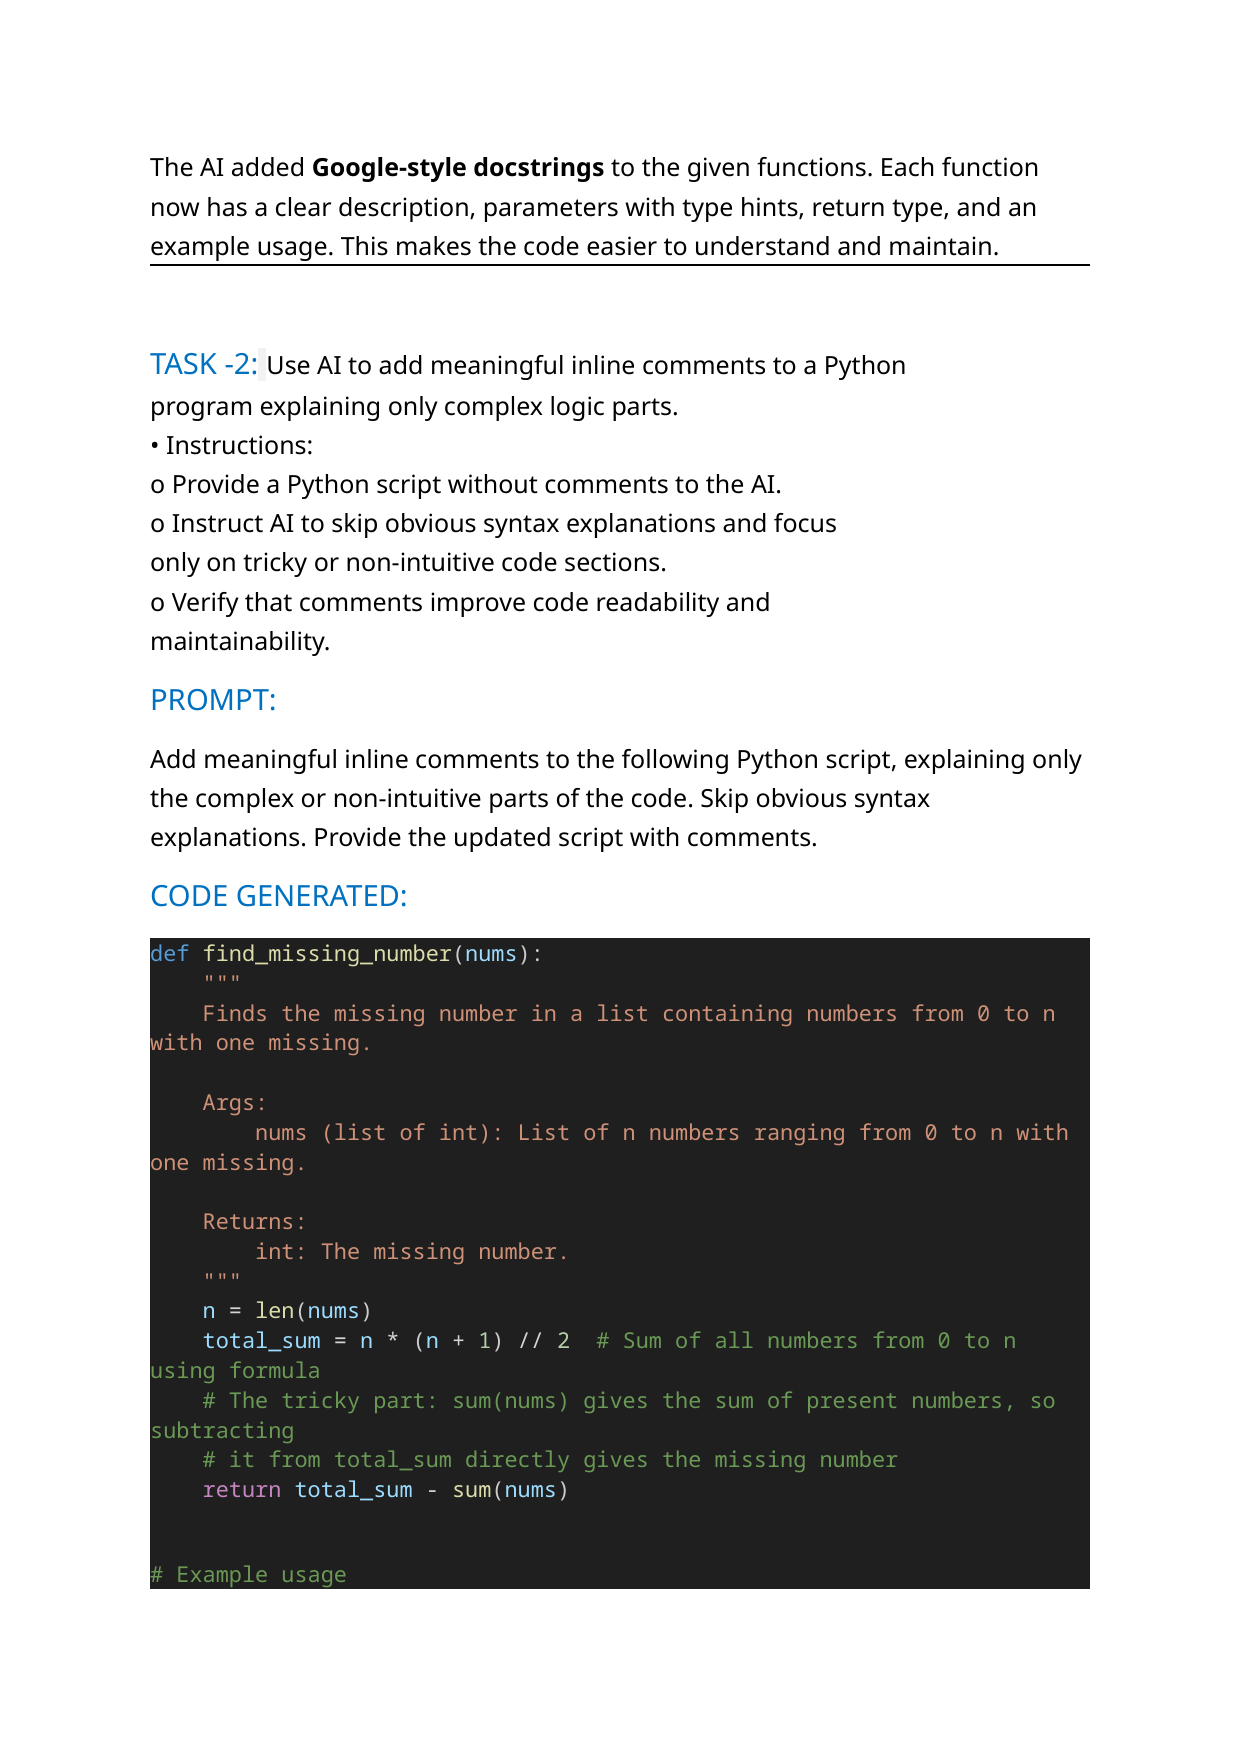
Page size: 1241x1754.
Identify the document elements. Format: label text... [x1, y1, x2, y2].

text PROMPT: [150, 679, 1090, 719]
text """ [150, 1266, 1090, 1296]
text The AI added Google-style docstrings to the given functions. Each function now has a clear description, parameters with type hints, return type, and an example usage. This makes the code easier to understand and maintain. [150, 150, 1090, 264]
text nums (list of int): List of n numbers ranging from 0 to n with one missing. [150, 1117, 1090, 1176]
text TASK -2: Use AI to add meaningful inline comments to a Python program explaining only complex logic parts. • Instructions: o Provide a Python script without comments to the AI. o Instruct AI to skip obvious syntax explanations and focus only on tricky or non-intuitive code sections. o Verify that comments improve code readability and maintainability. [150, 344, 1090, 657]
text # it from total_sum directly gives the missing number [150, 1444, 1090, 1474]
text # The tricky part: sum(nums) gives the sum of present numbers, so subtracting [150, 1385, 1090, 1444]
text int: The missing number. [150, 1236, 1090, 1266]
text n = len(nums) [150, 1296, 1090, 1325]
text def find_missing_number(nums): [150, 938, 1090, 968]
text Args: [150, 1087, 1090, 1117]
text CODE GENERATED: [150, 876, 1090, 915]
text Finds the missing number in a list containing numbers from 0 to n with one missing. [150, 998, 1090, 1057]
text """ [150, 968, 1090, 998]
text Returns: [150, 1206, 1090, 1236]
text return total_sum - sum(nums) [150, 1474, 1090, 1504]
text total_sum = n * (n + 1) // 2 # Sum of all numbers from 0 to n using formula [150, 1325, 1090, 1385]
text Add meaningful inline comments to the following Python script, explaining only the complex or non-intuitive parts of the code. Skip obvious syntax explanations. Provide the updated script with comments. [150, 742, 1090, 854]
text # Example usage [150, 1559, 1090, 1589]
